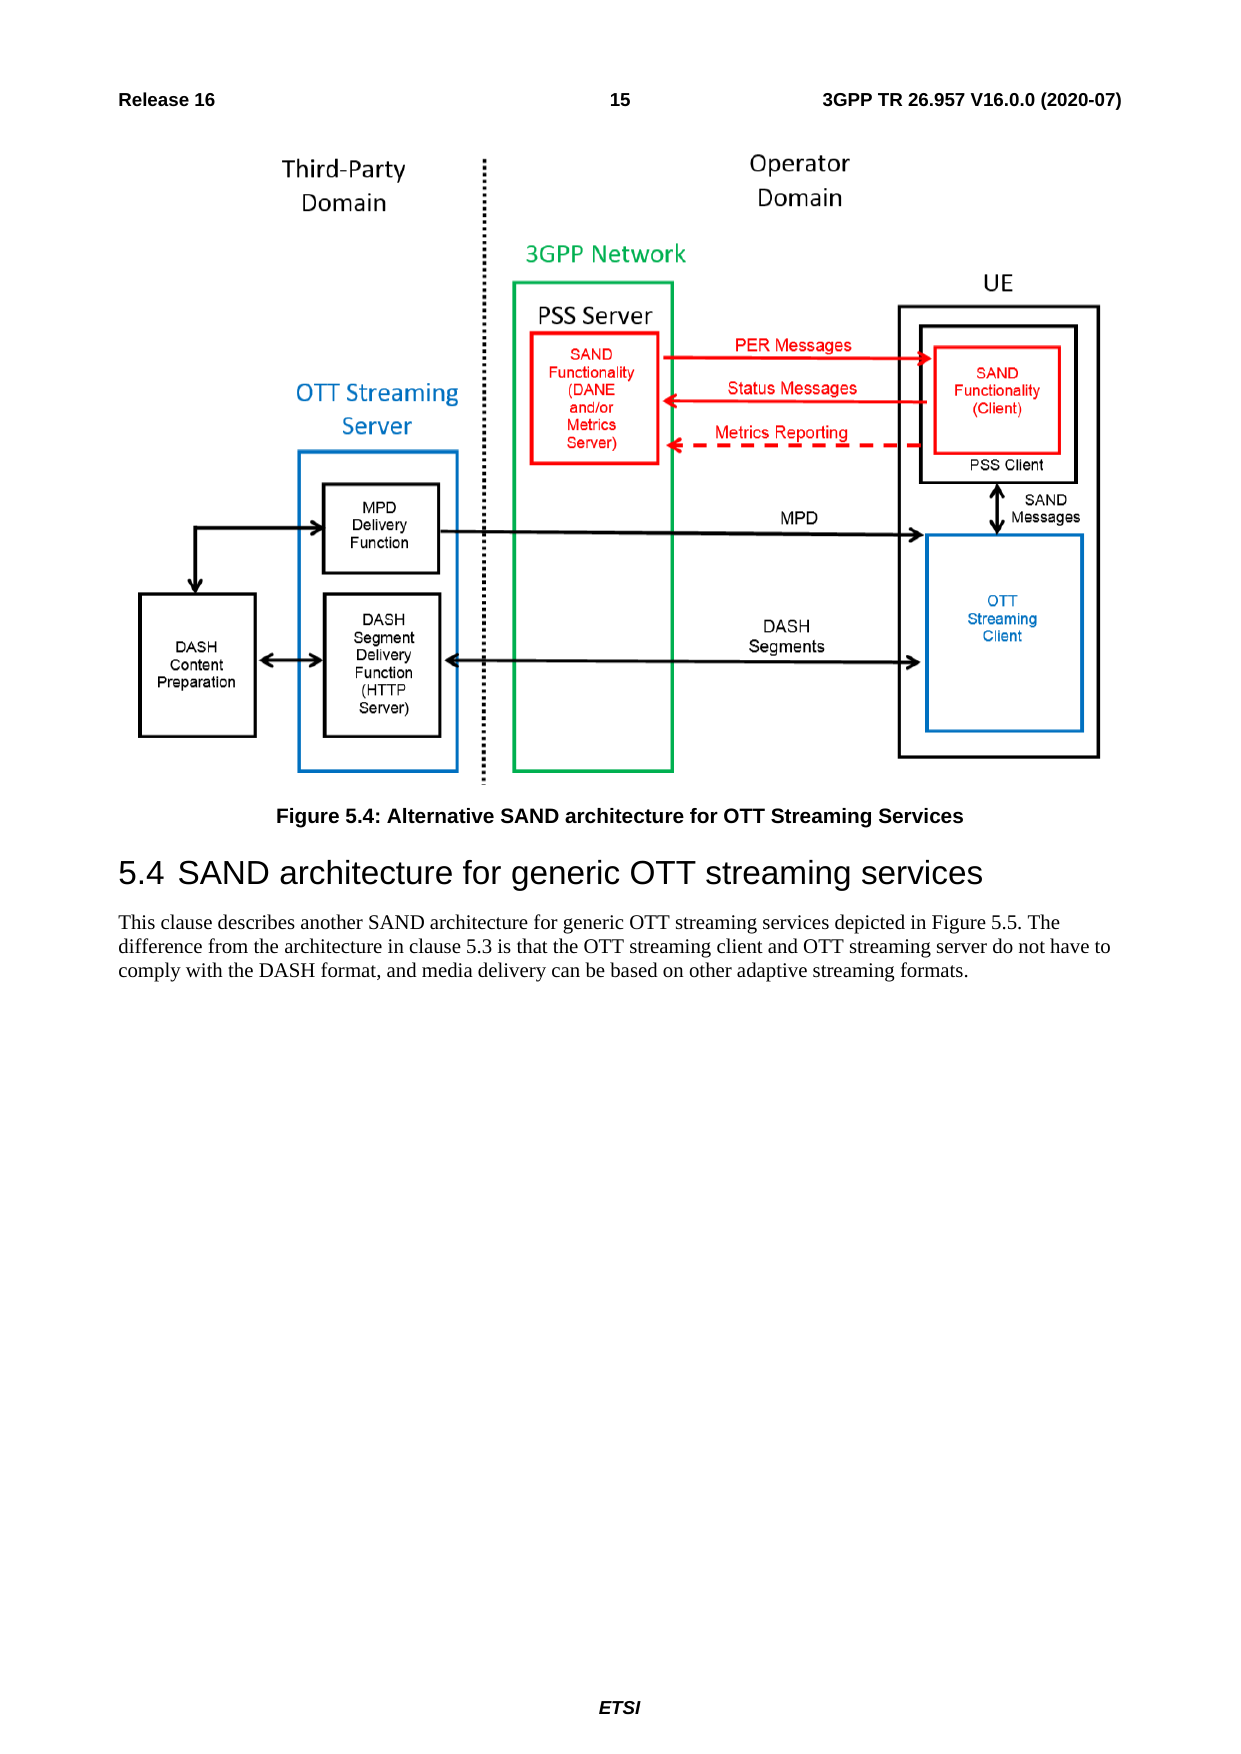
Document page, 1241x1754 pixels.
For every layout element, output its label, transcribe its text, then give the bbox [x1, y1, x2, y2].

picture [132, 147, 1108, 785]
subtitle 5.4 SAND architecture for generic OTT streaming services [118, 853, 1122, 891]
text This clause describes another SAND architecture for generic OTT streaming services depicted in Figure 5.5. The difference from the architecture in clause 5.3 is that the OTT streaming client and OTT streaming server do not have to comply with the DASH format, and media delivery can be based on other adaptive streaming formats. [118, 910, 1137, 982]
text Figure 5.4: Alternative SAND architecture for OTT Streaming Services [118, 804, 1122, 828]
